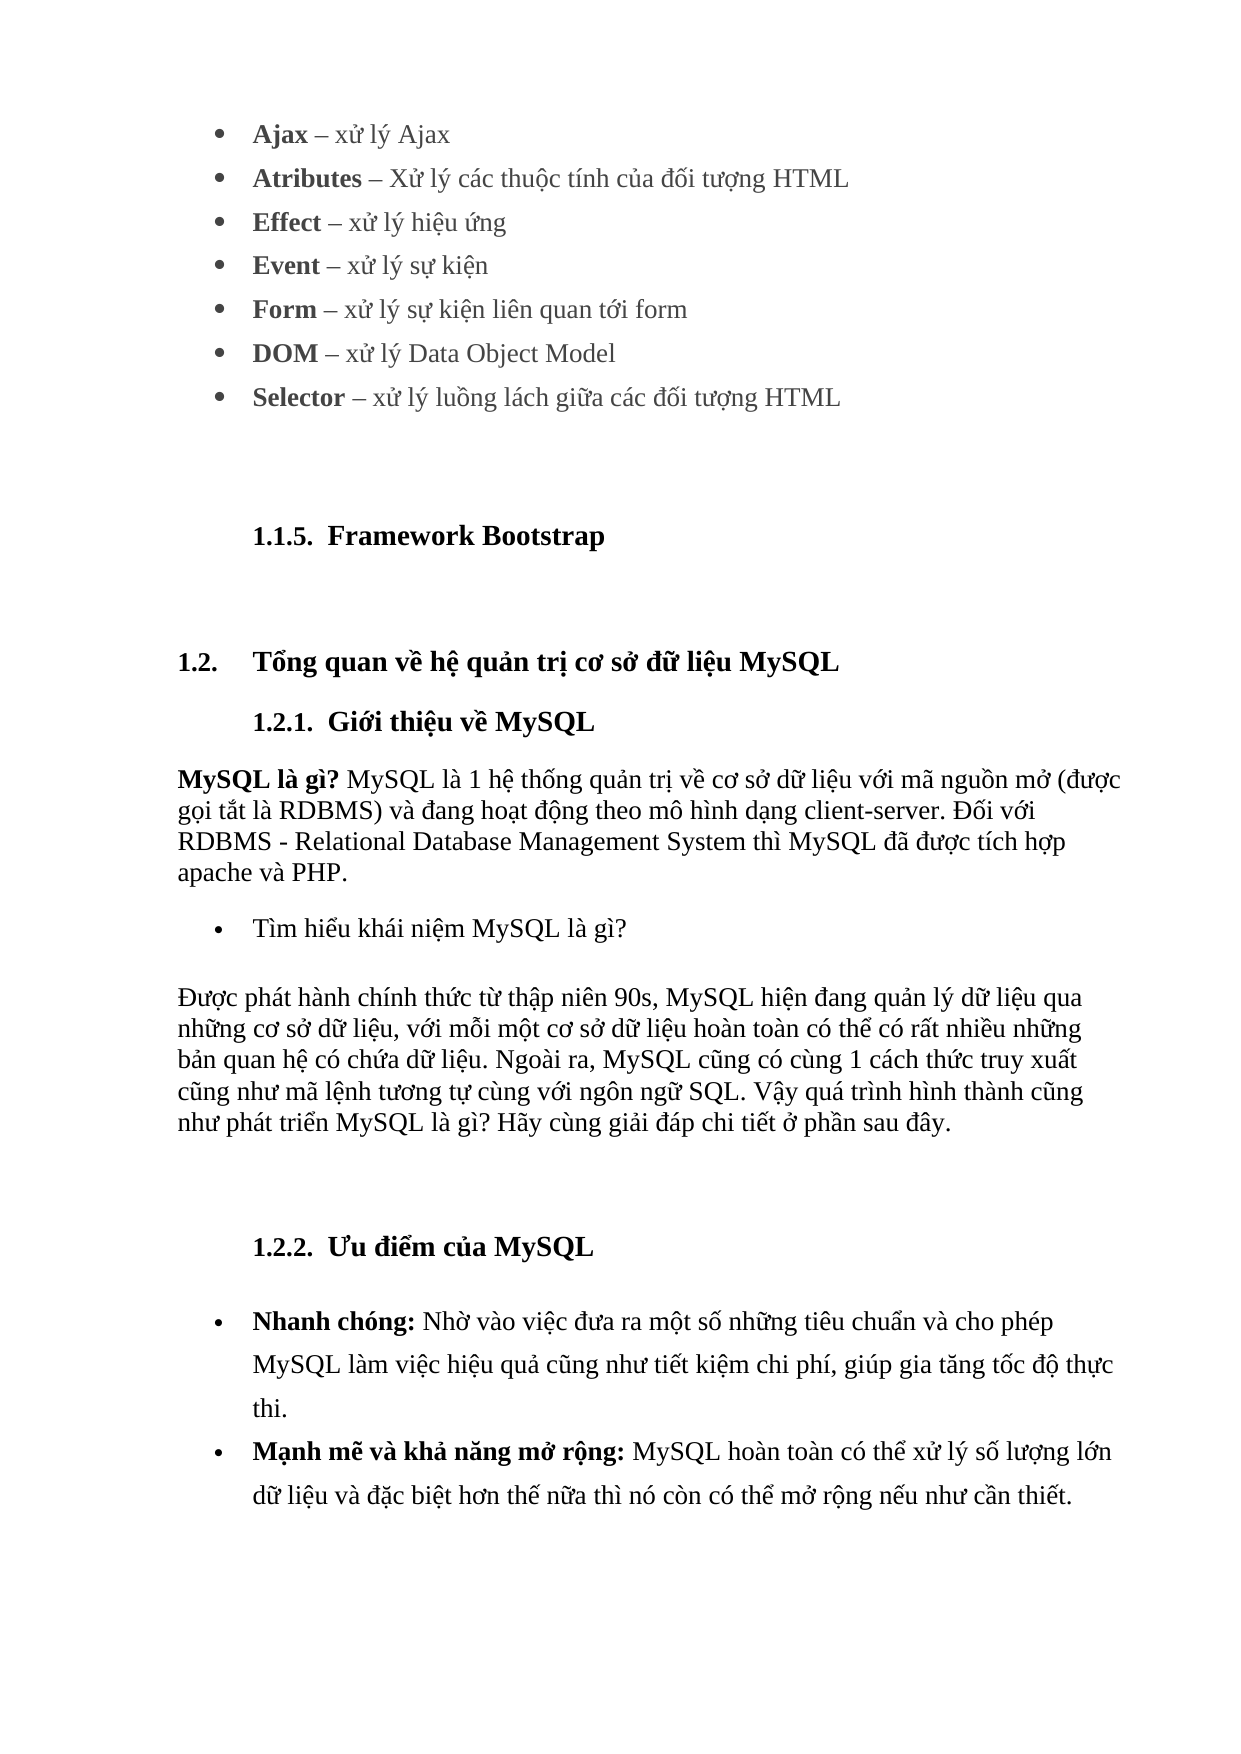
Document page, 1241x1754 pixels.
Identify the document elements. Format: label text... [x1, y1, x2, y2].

list Ưu điểm của MySQL [252, 1229, 1122, 1262]
list Nhanh chóng: Nhờ vào việc đưa ra một số những tiêu chuẩn và cho phép MySQL làm việc hiệu quả cũng như tiết kiệm chi phí, giúp gia tăng tốc độ thực thi. [215, 1305, 1122, 1423]
list Form – xử lý sự kiện liên quan tới form [215, 293, 1122, 324]
list Effect – xử lý hiệu ứng [215, 206, 1122, 237]
list Ajax – xử lý Ajax [215, 118, 1122, 149]
list Tổng quan về hệ quản trị cơ sở đữ liệu MySQL [177, 644, 1122, 678]
list Atributes – Xử lý các thuộc tính của đối tượng HTML [215, 162, 1122, 193]
list Mạnh mẽ và khả năng mở rộng: MySQL hoàn toàn có thể xử lý số lượng lớn dữ liệu và đặc biệt hơn thế nữa thì nó còn có thể mở rộng nếu như cần thiết. [215, 1436, 1122, 1510]
list DOM – xử lý Data Object Model [215, 337, 1122, 368]
list Giới thiệu về MySQL [252, 704, 1122, 737]
list Selector – xử lý luồng lách giữa các đối tượng HTML [215, 381, 1122, 412]
list Framework Bootstrap [252, 518, 1122, 551]
list Event – xử lý sự kiện [215, 249, 1122, 281]
text Được phát hành chính thức từ thập niên 90s, MySQL hiện đang quản lý dữ liệu qua những cơ sở dữ liệu, với mỗi một cơ sở dữ liệu hoàn toàn có thể có rất nhiều những bản quan hệ có chứa dữ liệu. Ngoài ra, MySQL cũng có cùng 1 cách thức truy xuất cũng như mã lệnh tương tự cùng với ngôn ngữ SQL. Vậy quá trình hình thành cũng như phát triển MySQL là gì? Hãy cùng giải đáp chi tiết ở phần sau đây. [177, 981, 1122, 1137]
list Tìm hiểu khái niệm MySQL là gì? [215, 913, 1122, 944]
text MySQL là gì? MySQL là 1 hệ thống quản trị về cơ sở dữ liệu với mã nguồn mở (được gọi tắt là RDBMS) và đang hoạt động theo mô hình dạng client-server. Đối với RDBMS - Relational Database Management System thì MySQL đã được tích hợp apache và PHP. [177, 763, 1122, 888]
